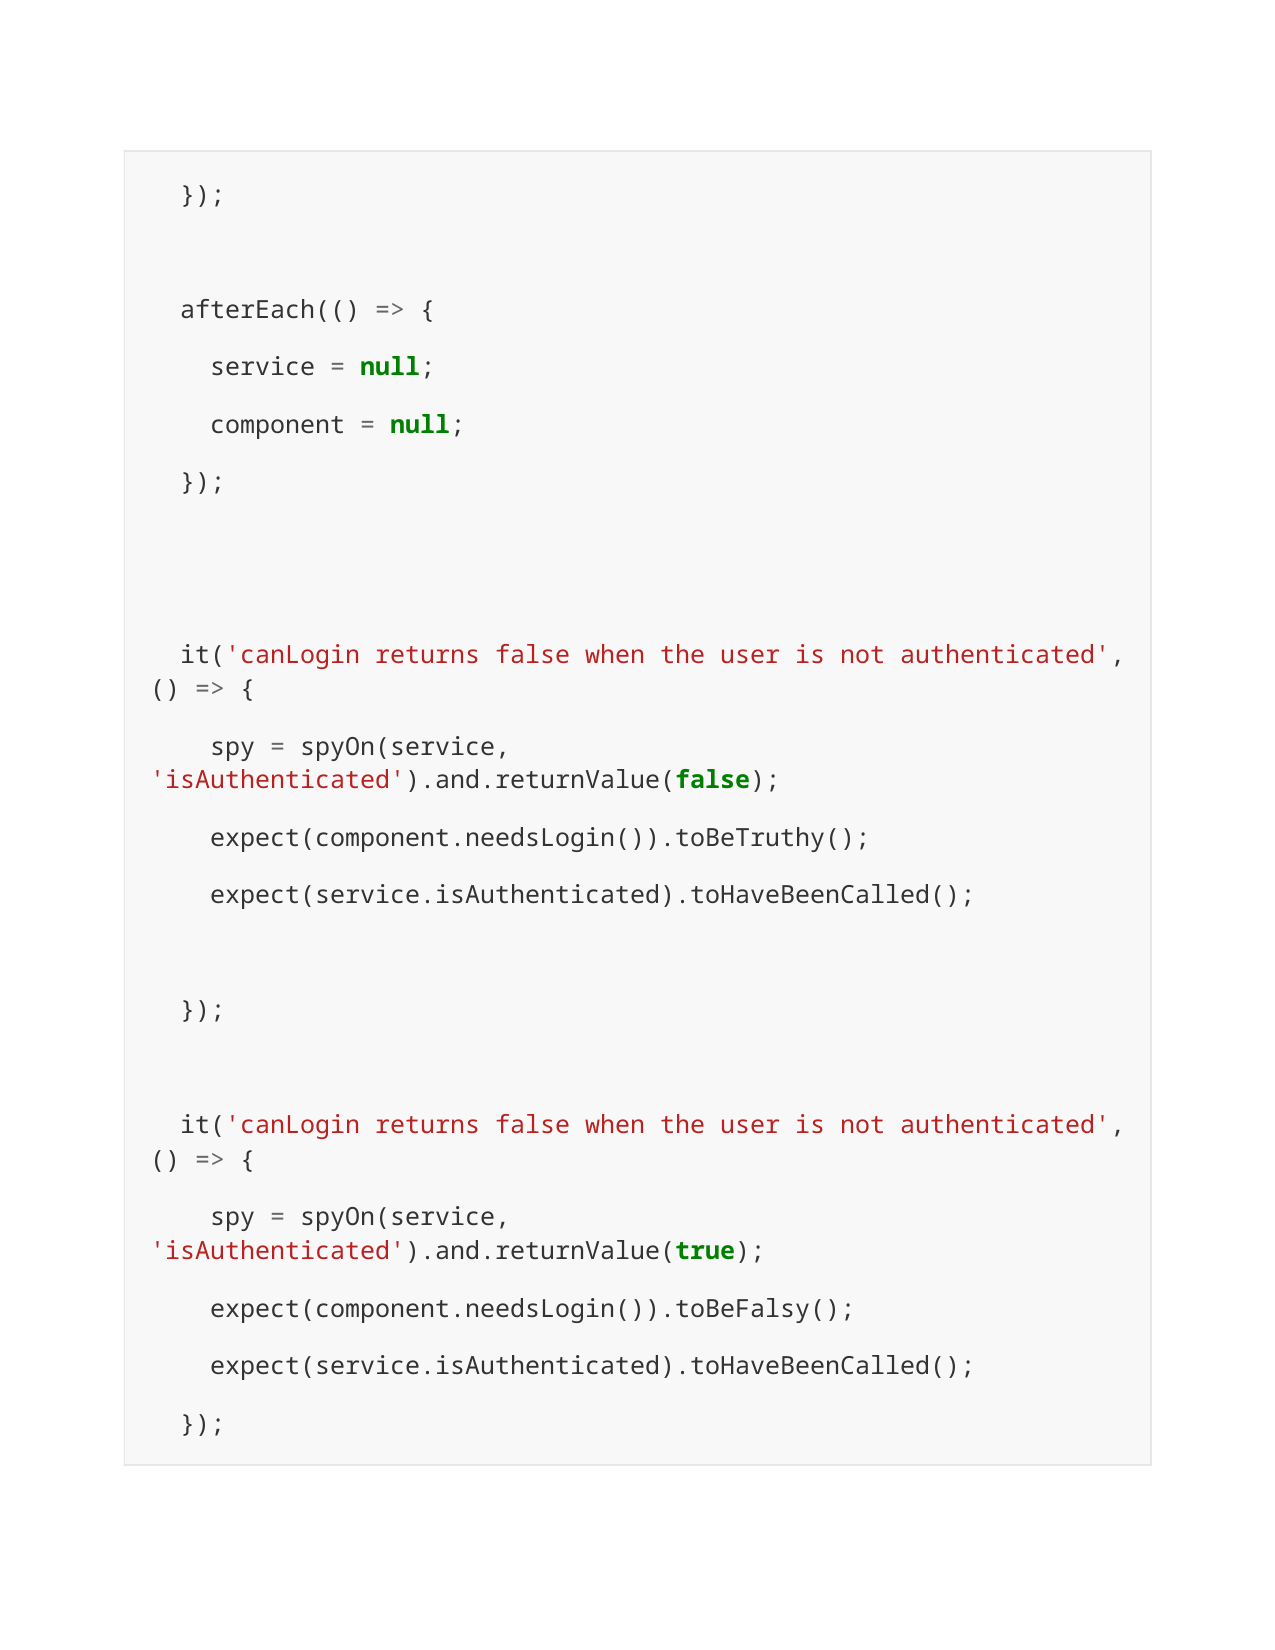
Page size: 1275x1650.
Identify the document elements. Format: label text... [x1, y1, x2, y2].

text expect(service.isAuthenticated).toHaveBeenCalled(); [125, 1321, 1150, 1379]
text expect(component.needsLogin()).toBeTruthy(); [125, 793, 1150, 851]
text }); [125, 437, 1150, 495]
text expect(service.isAuthenticated).toHaveBeenCalled(); [125, 851, 1150, 908]
text spy = spyOn(service, 'isAuthenticated').and.returnValue(true); [125, 1172, 1150, 1264]
text expect(component.needsLogin()).toBeFalsy(); [125, 1264, 1150, 1321]
text service = null; [125, 322, 1150, 380]
text }); [125, 152, 1150, 207]
text it('canLogin returns false when the user is not authenticated', () => { [125, 610, 1150, 702]
text }); [125, 966, 1150, 1023]
text spy = spyOn(service, 'isAuthenticated').and.returnValue(false); [125, 702, 1150, 793]
text afterEach(() => { [125, 265, 1150, 322]
text }); [125, 1379, 1150, 1464]
text component = null; [125, 380, 1150, 437]
text it('canLogin returns false when the user is not authenticated', () => { [125, 1081, 1150, 1172]
